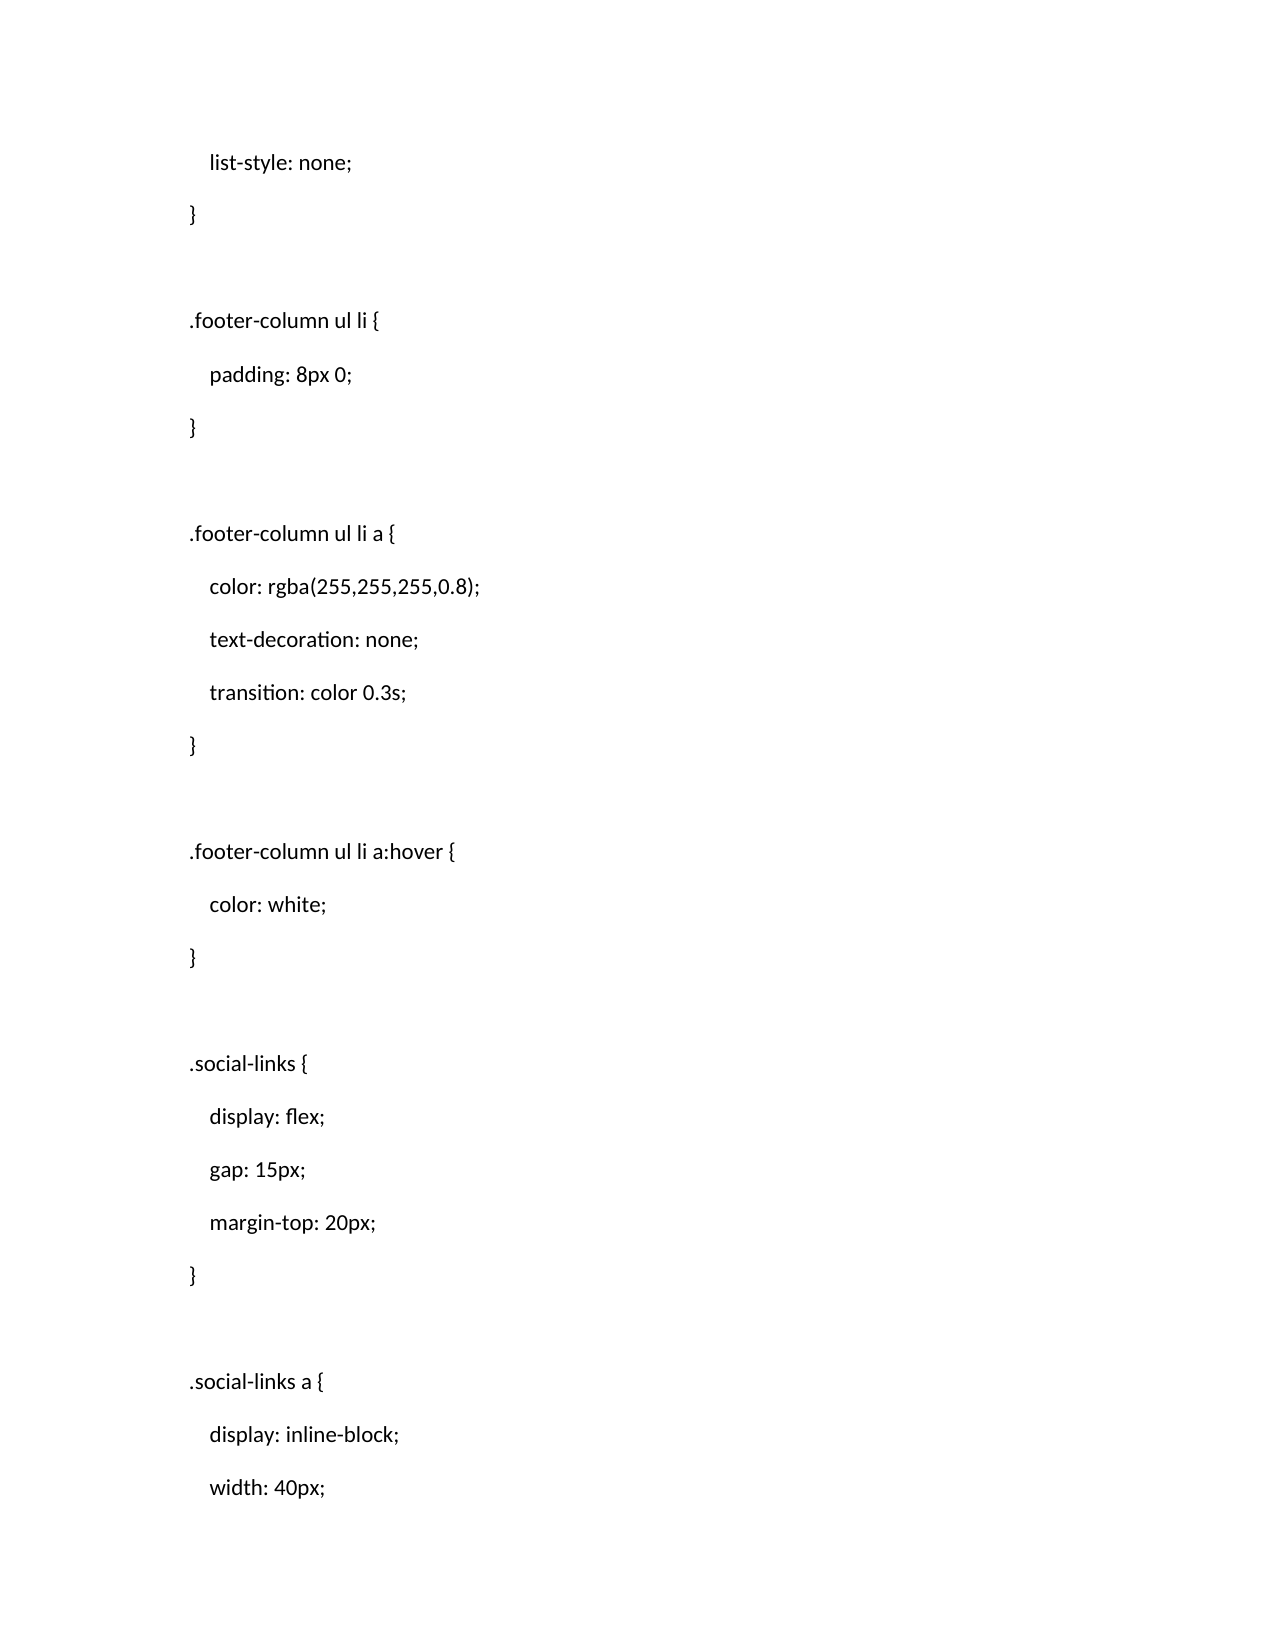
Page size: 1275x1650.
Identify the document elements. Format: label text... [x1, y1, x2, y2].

text } [148, 1261, 1127, 1289]
text gap: 15px; [148, 1155, 1127, 1183]
text display: flex; [148, 1102, 1127, 1130]
text padding: 8px 0; [148, 360, 1127, 388]
text .footer-column ul li a { [148, 519, 1127, 547]
text list-style: none; [148, 148, 1127, 176]
text .footer-column ul li a:hover { [148, 837, 1127, 865]
text .social-links { [148, 1049, 1127, 1077]
text color: rgba(255,255,255,0.8); [148, 572, 1127, 600]
text .footer-column ul li { [148, 307, 1127, 335]
text color: white; [148, 890, 1127, 918]
text text-decoration: none; [148, 625, 1127, 653]
text } [148, 943, 1127, 971]
text } [148, 201, 1127, 229]
text } [148, 413, 1127, 441]
text display: inline-block; [148, 1420, 1127, 1448]
text } [148, 731, 1127, 759]
text width: 40px; [148, 1473, 1127, 1501]
text transition: color 0.3s; [148, 678, 1127, 706]
text .social-links a { [148, 1367, 1127, 1395]
text margin-top: 20px; [148, 1208, 1127, 1236]
